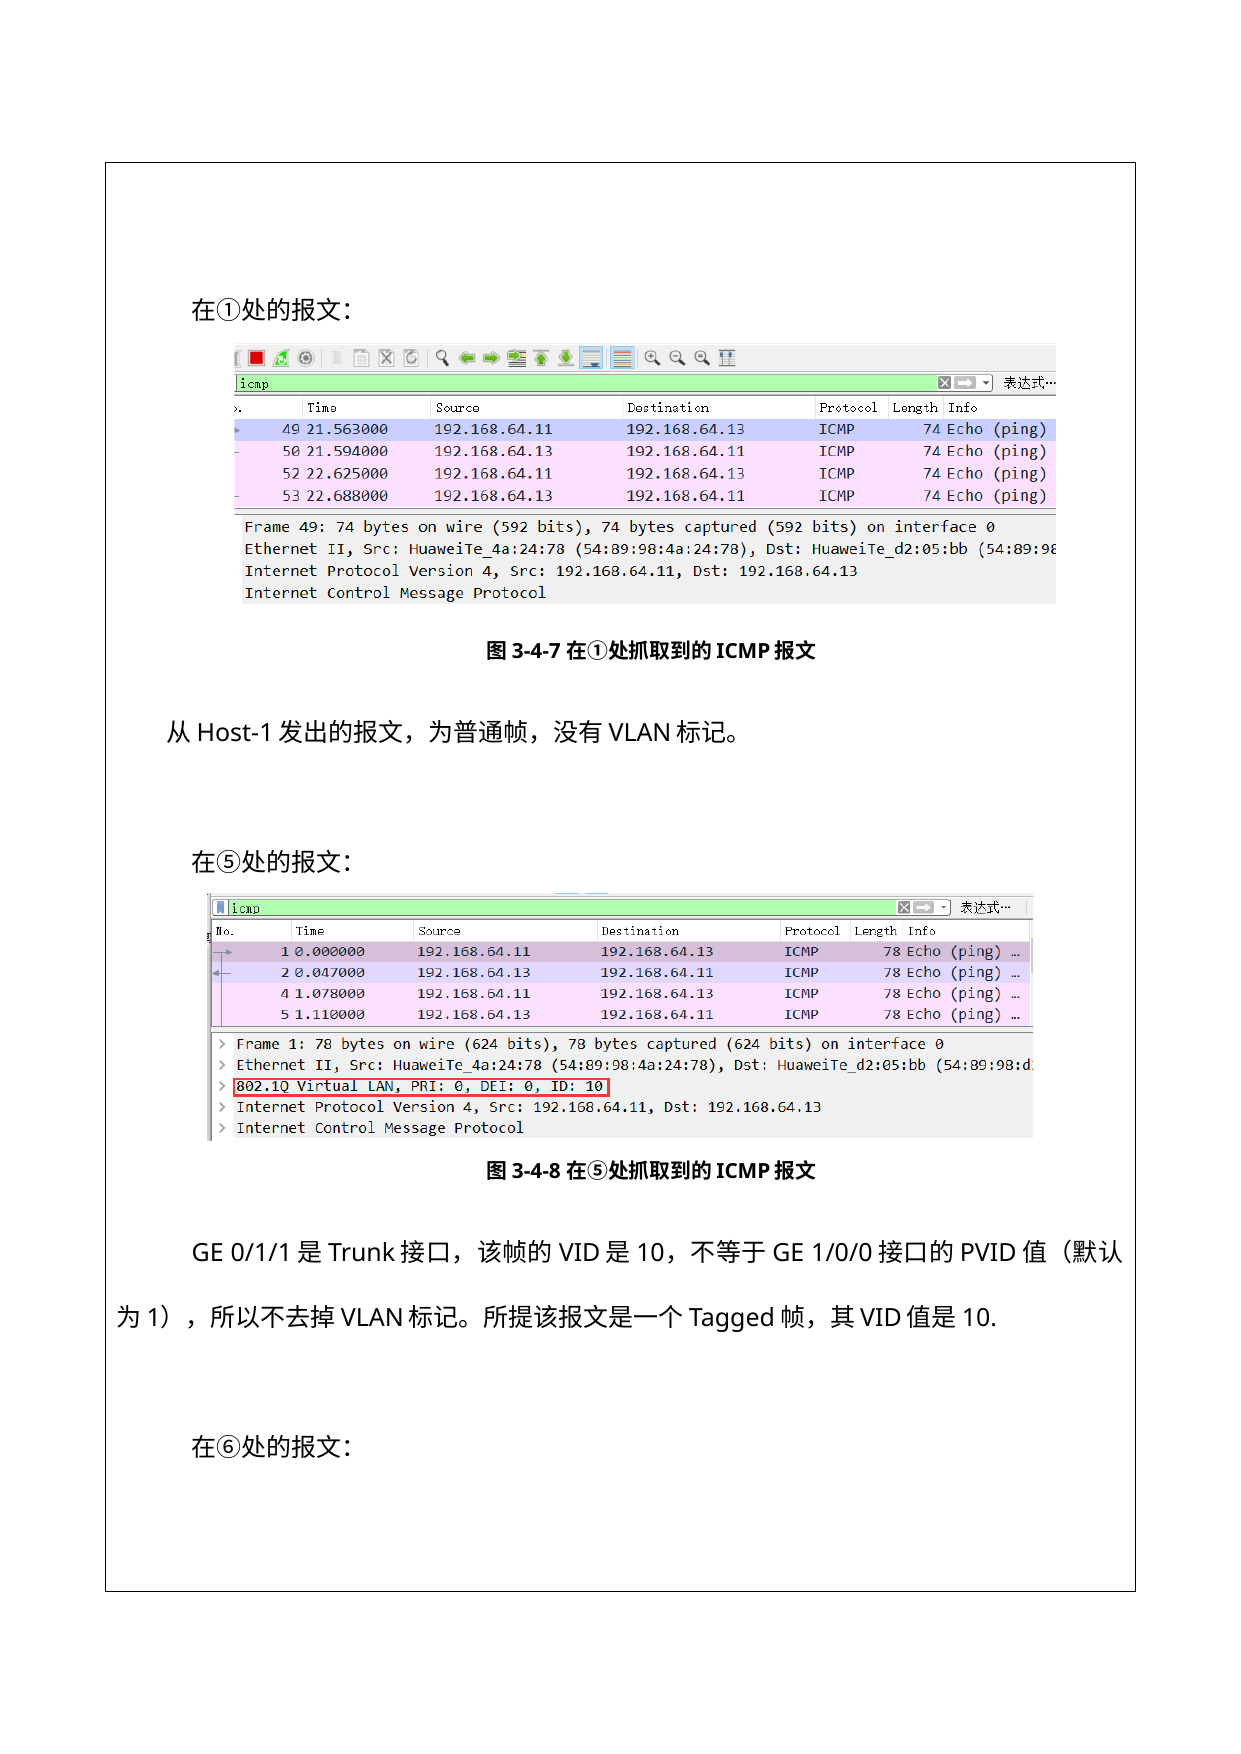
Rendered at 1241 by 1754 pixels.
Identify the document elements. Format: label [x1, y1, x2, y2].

picture [234, 340, 1056, 606]
table_cell [106, 163, 1135, 1591]
picture [207, 893, 1034, 1141]
